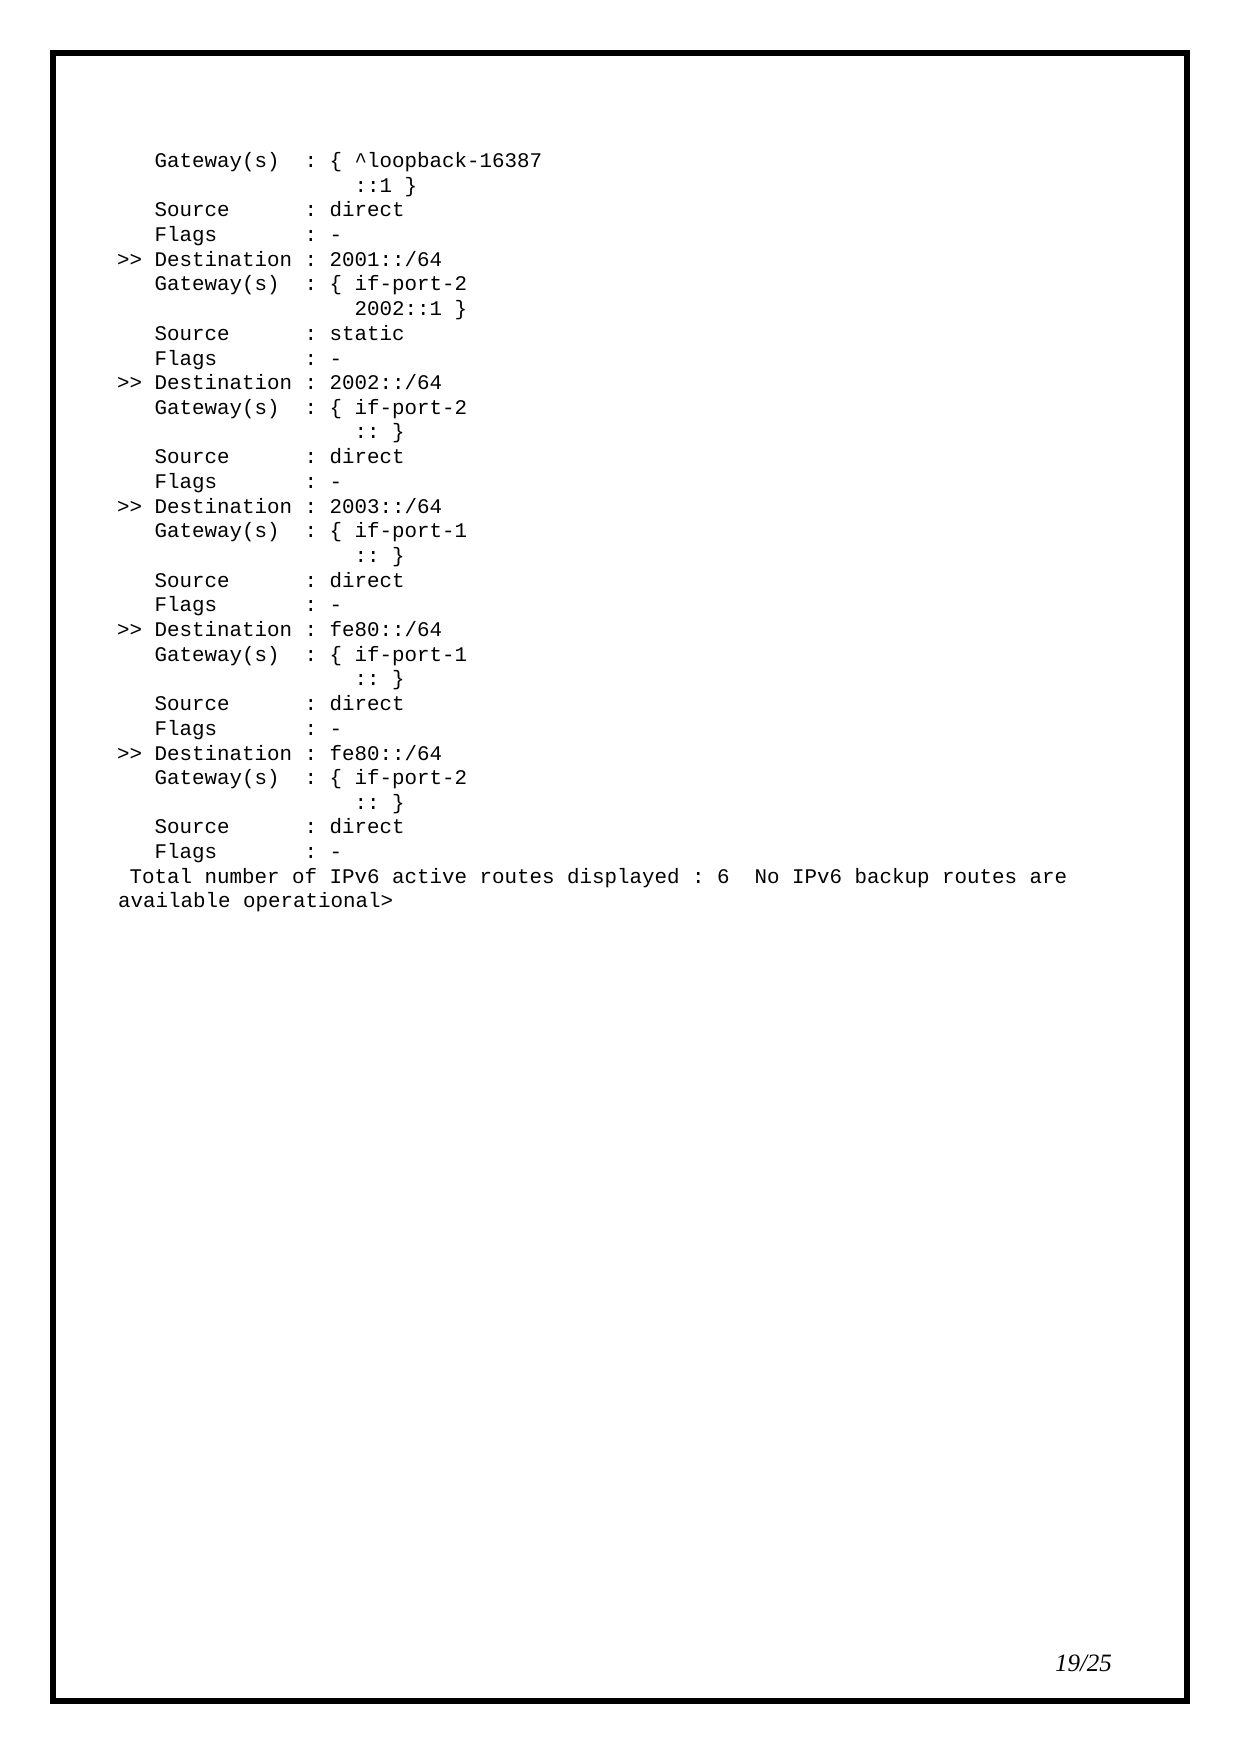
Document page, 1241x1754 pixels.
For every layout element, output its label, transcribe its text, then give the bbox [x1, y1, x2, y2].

text >> Destination : 2001::/64 [117, 249, 1117, 272]
text 2002::1 } [117, 298, 1117, 322]
text :: } [117, 545, 1117, 569]
text Gateway(s) : { ^loopback-16387 [117, 150, 1117, 174]
text :: } [117, 422, 1117, 445]
text Gateway(s) : { if-port-1 [117, 520, 1117, 544]
text ::1 } [117, 175, 1117, 198]
text Source : direct [117, 570, 1117, 593]
text Source : static [117, 323, 1117, 346]
text Flags : - [117, 471, 1117, 494]
text Gateway(s) : { if-port-2 [117, 273, 1117, 297]
text >> Destination : 2003::/64 [117, 496, 1117, 519]
text Flags : - [117, 841, 1117, 865]
text Source : direct [117, 199, 1117, 223]
text >> Destination : 2002::/64 [117, 372, 1117, 396]
text Gateway(s) : { if-port-2 [117, 397, 1117, 421]
text Source : direct [117, 693, 1117, 717]
text :: } [117, 668, 1117, 692]
text Flags : - [117, 224, 1117, 248]
text :: } [117, 792, 1117, 816]
text Source : direct [117, 817, 1117, 840]
text Gateway(s) : { if-port-2 [117, 767, 1117, 791]
text >> Destination : fe80::/64 [117, 742, 1117, 766]
text Flags : - [117, 594, 1117, 618]
text Flags : - [117, 347, 1117, 371]
text >> Destination : fe80::/64 [117, 619, 1117, 643]
text Total number of IPv6 active routes displayed : 6 No IPv6 backup routes are available operational> [117, 866, 1117, 914]
text Gateway(s) : { if-port-1 [117, 644, 1117, 667]
text Flags : - [117, 718, 1117, 741]
text Source : direct [117, 446, 1117, 470]
